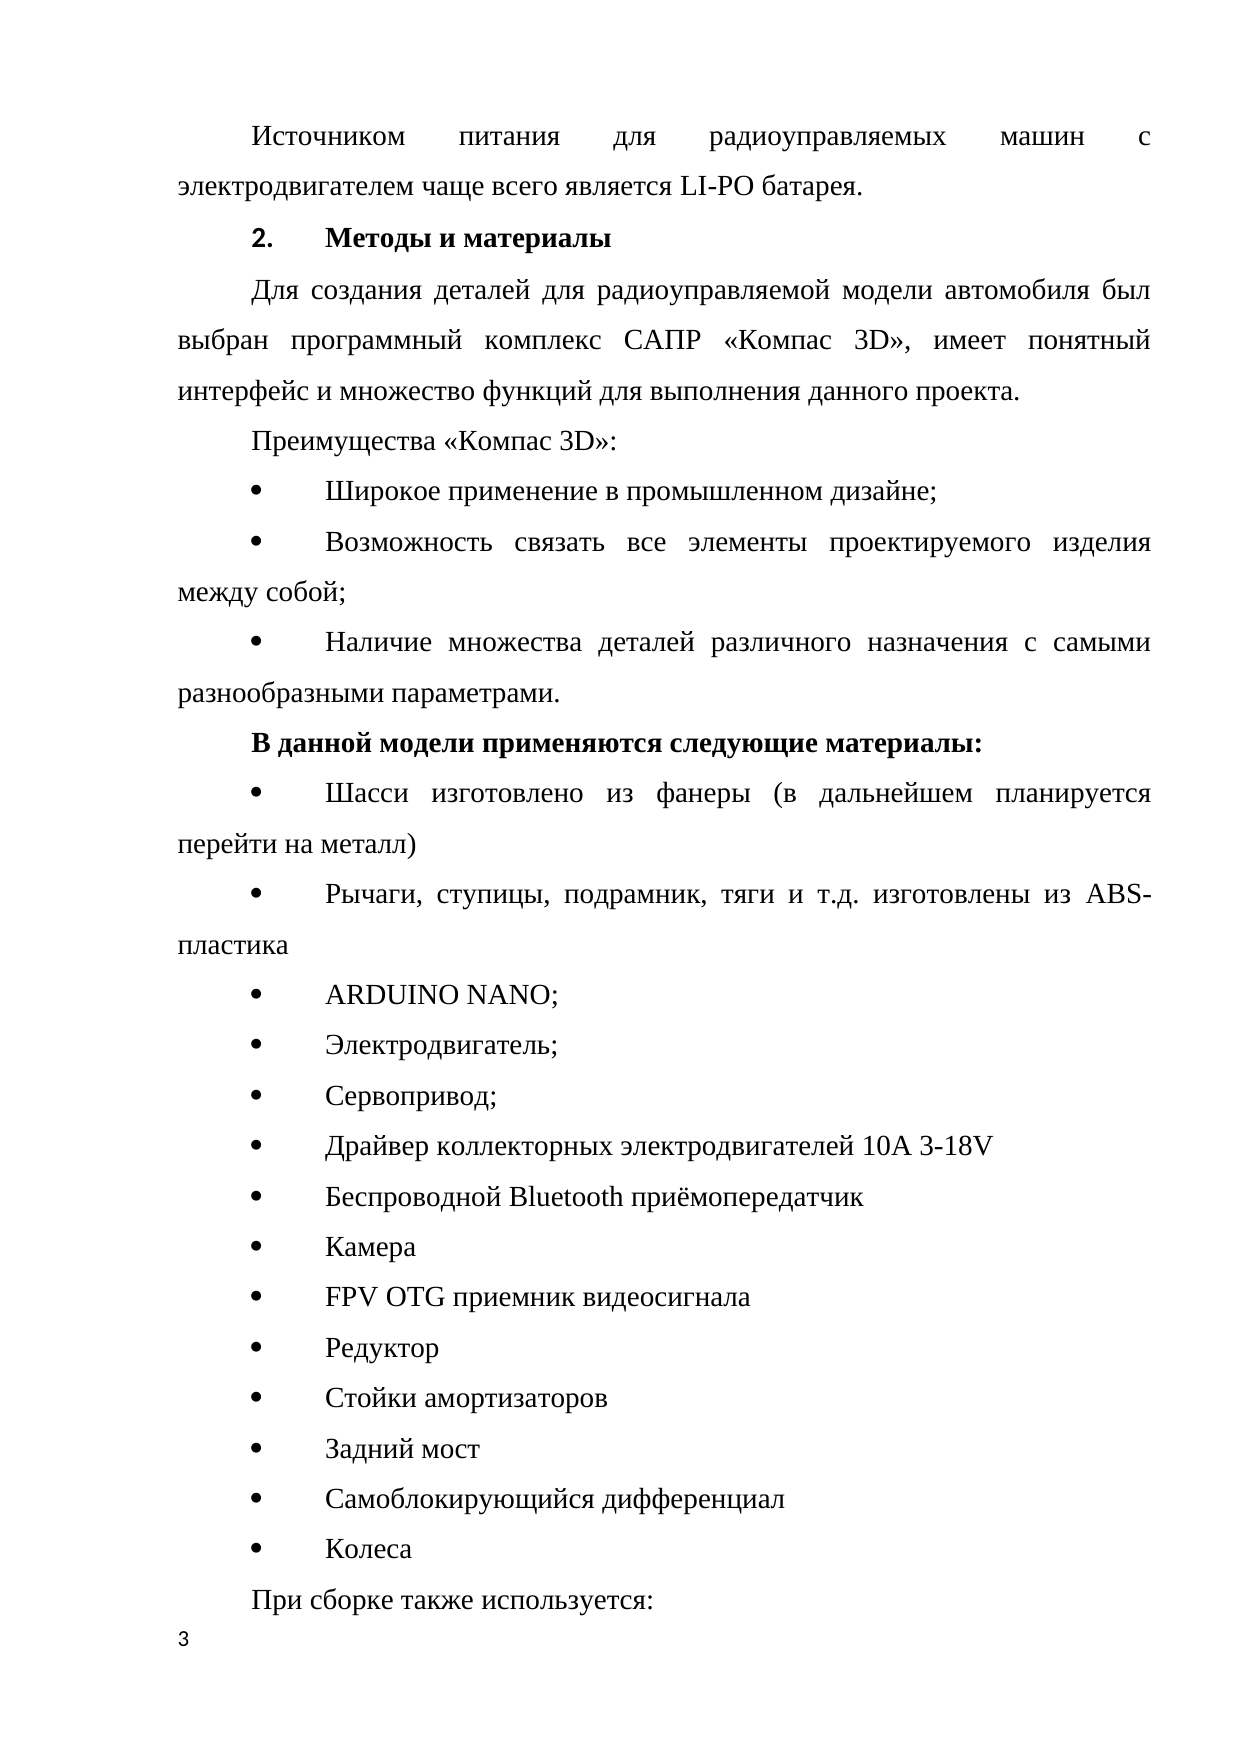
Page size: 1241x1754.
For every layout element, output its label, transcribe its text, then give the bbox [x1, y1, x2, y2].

list Наличие множества деталей различного назначения с самыми разнообразными параметрами. [177, 624, 1152, 708]
list Сервопривод; [177, 1078, 1152, 1112]
list Возможность связать все элементы проектируемого изделия между собой; [177, 524, 1152, 608]
text Преимущества «Компас 3D»: [177, 423, 1152, 457]
list Задний мост [177, 1431, 1152, 1464]
list Шасси изготовлено из фанеры (в дальнейшем планируется перейти на металл) [177, 776, 1152, 859]
list Методы и материалы [177, 219, 1152, 254]
text Для создания деталей для радиоуправляемой модели автомобиля был выбран программный комплекс САПР «Компас 3D», имеет понятный интерфейс и множество функций для выполнения данного проекта. [177, 272, 1152, 406]
list Электродвигатель; [177, 1027, 1152, 1061]
list Стойки амортизаторов [177, 1380, 1152, 1414]
list Камера [177, 1229, 1152, 1263]
list При сборке также используется: [177, 1582, 1152, 1616]
text Источником питания для радиоуправляемых машин с электродвигателем чаще всего является LI-PO батарея. [177, 118, 1152, 202]
list FPV OTG приемник видеосигнала [177, 1279, 1152, 1313]
list Драйвер коллекторных электродвигателей 10А 3-18V [177, 1128, 1152, 1162]
list ARDUINO NANO; [177, 977, 1152, 1011]
list Самоблокирующийся дифференциал [177, 1481, 1152, 1515]
list Беспроводной Bluetooth приёмопередатчик [177, 1179, 1152, 1212]
list Широкое применение в промышленном дизайне; [177, 473, 1152, 507]
list Колеса [177, 1532, 1152, 1565]
text В данной модели применяются следующие материалы: [177, 725, 1152, 759]
list Рычаги, ступицы, подрамник, тяги и т.д. изготовлены из ABS-пластика [177, 876, 1152, 960]
list Редуктор [177, 1330, 1152, 1364]
